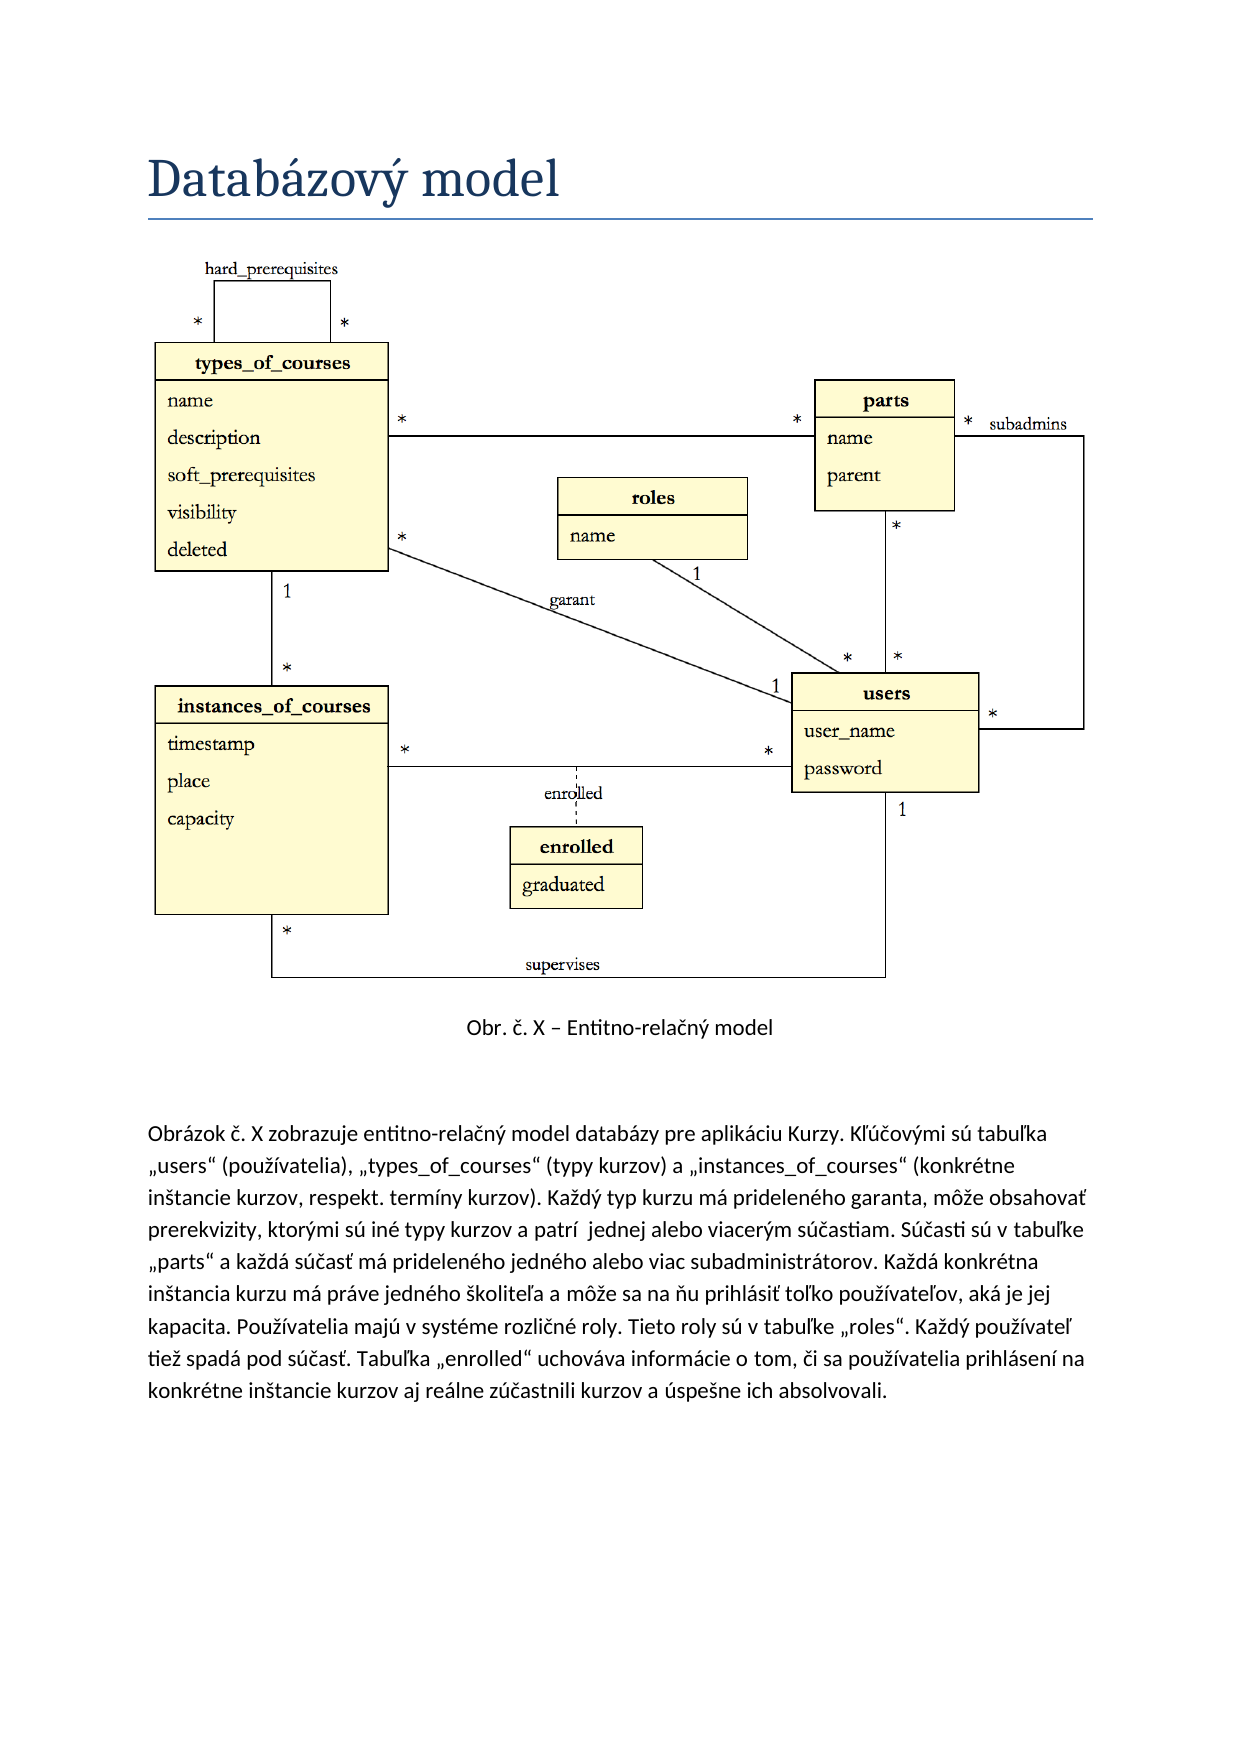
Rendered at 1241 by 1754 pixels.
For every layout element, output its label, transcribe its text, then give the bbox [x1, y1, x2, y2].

text Obr. č. X – Entitno-relačný model [148, 1013, 1093, 1041]
picture [147, 251, 1092, 988]
title Databázový model [148, 148, 1093, 218]
text Obrázok č. X zobrazuje entitno-relačný model databázy pre aplikáciu Kurzy. Kľúčovými sú tabuľka „users“ (používatelia), „types_of_courses“ (typy kurzov) a „instances_of_courses“ (konkrétne inštancie kurzov, respekt. termíny kurzov). Každý typ kurzu má prideleného garanta, môže obsahovať prerekvizity, ktorými sú iné typy kurzov a patrí jednej alebo viacerým súčastiam. Súčasti sú v tabuľke „parts“ a každá súčasť má prideleného jedného alebo viac subadministrátorov. Každá konkrétna inštancia kurzu má práve jedného školiteľa a môže sa na ňu prihlásiť toľko používateľov, aká je jej kapacita. Používatelia majú v systéme rozličné roly. Tieto roly sú v tabuľke „roles“. Každý používateľ tiež spadá pod súčasť. Tabuľka „enrolled“ uchováva informácie o tom, či sa používatelia prihlásení na konkrétne inštancie kurzov aj reálne zúčastnili kurzov a úspešne ich absolvovali. [148, 1119, 1093, 1404]
